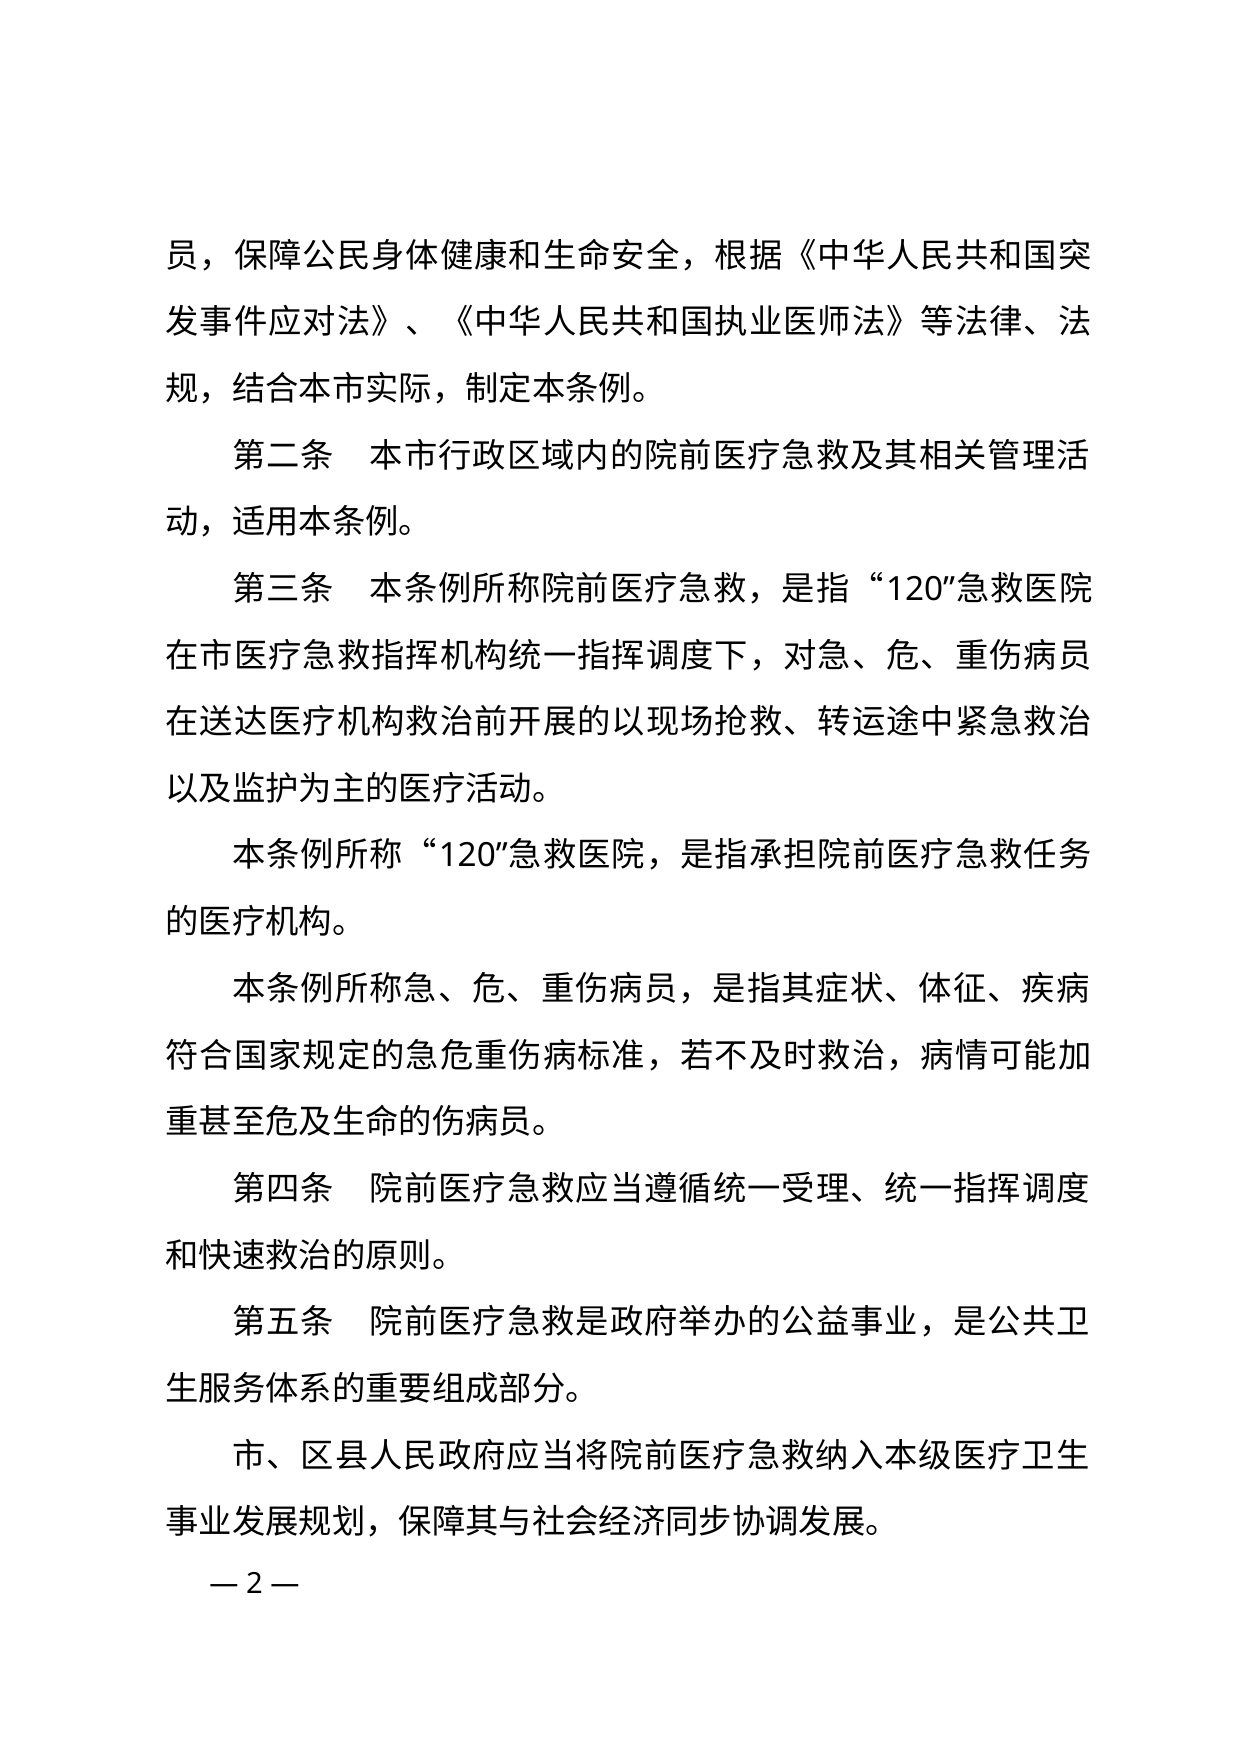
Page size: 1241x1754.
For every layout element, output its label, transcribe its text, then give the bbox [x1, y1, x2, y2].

text 第三条 本条例所称院前医疗急救，是指“120”急救医院在市医疗急救指挥机构统一指挥调度下，对急、危、重伤病员在送达医疗机构救治前开展的以现场抢救、转运途中紧急救治以及监护为主的医疗活动。 [165, 552, 1093, 819]
text 第二条 本市行政区域内的院前医疗急救及其相关管理活动，适用本条例。 [165, 419, 1093, 552]
text 第四条 院前医疗急救应当遵循统一受理、统一指挥调度和快速救治的原则。 [165, 1152, 1093, 1286]
text 市、区县人民政府应当将院前医疗急救纳入本级医疗卫生事业发展规划，保障其与社会经济同步协调发展。 [165, 1419, 1093, 1552]
text 本条例所称“120”急救医院，是指承担院前医疗急救任务的医疗机构。 [165, 819, 1093, 952]
text 第五条 院前医疗急救是政府举办的公益事业，是公共卫生服务体系的重要组成部分。 [165, 1286, 1093, 1419]
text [165, 219, 1093, 419]
text 本条例所称急、危、重伤病员，是指其症状、体征、疾病符合国家规定的急危重伤病标准，若不及时救治，病情可能加重甚至危及生命的伤病员。 [165, 952, 1093, 1152]
